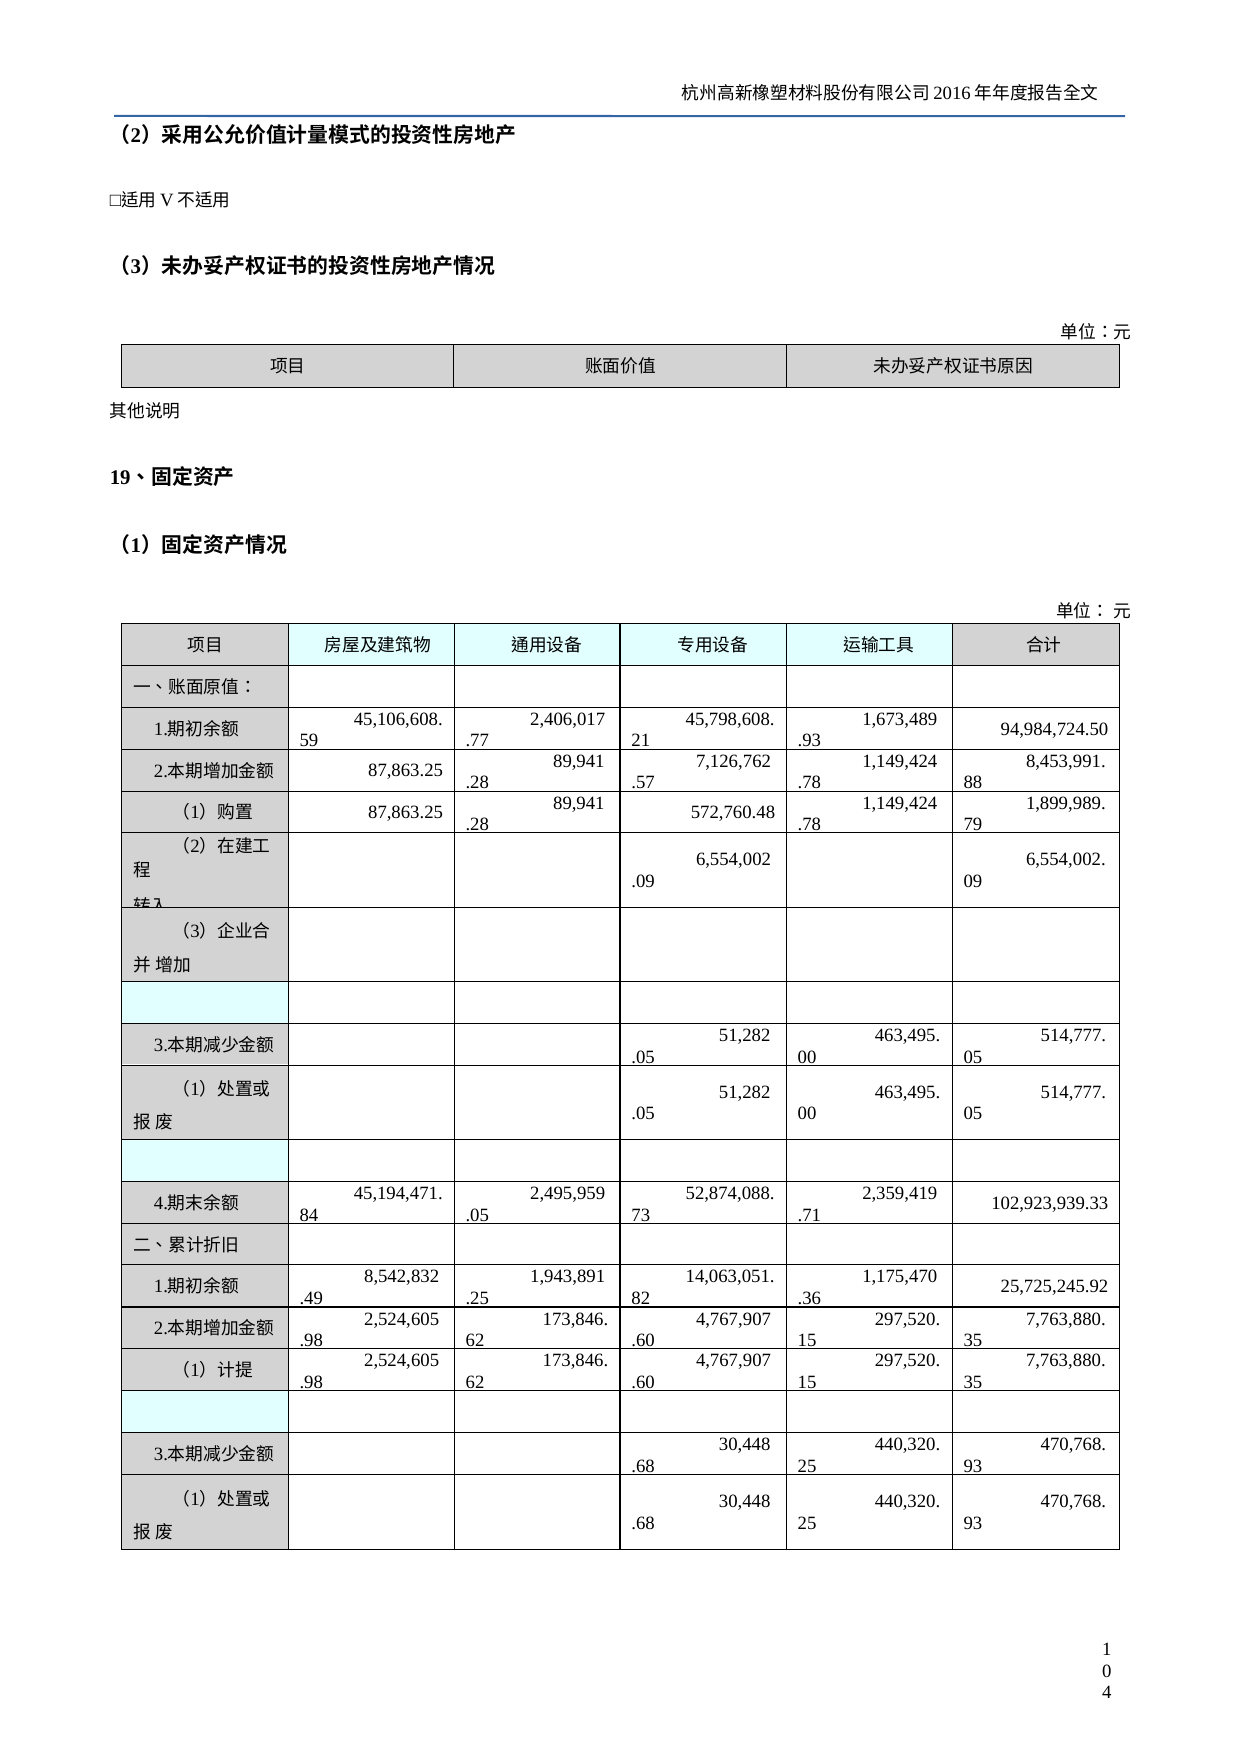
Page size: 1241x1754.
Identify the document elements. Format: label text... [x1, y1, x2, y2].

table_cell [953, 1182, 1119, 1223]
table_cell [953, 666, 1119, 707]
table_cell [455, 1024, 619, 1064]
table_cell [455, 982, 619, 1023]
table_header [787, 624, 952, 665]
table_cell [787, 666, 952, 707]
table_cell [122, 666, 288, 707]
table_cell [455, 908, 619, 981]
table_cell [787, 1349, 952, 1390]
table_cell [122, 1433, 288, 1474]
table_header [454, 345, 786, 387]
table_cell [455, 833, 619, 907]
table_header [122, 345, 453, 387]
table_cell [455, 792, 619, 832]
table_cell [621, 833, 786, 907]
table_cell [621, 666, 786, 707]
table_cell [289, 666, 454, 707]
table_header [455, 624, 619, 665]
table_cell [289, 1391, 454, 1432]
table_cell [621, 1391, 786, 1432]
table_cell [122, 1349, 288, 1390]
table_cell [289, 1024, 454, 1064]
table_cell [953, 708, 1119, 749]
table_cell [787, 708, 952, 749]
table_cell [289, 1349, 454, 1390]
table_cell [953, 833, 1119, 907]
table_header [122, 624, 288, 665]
text □适用V不适用 [109, 188, 1131, 212]
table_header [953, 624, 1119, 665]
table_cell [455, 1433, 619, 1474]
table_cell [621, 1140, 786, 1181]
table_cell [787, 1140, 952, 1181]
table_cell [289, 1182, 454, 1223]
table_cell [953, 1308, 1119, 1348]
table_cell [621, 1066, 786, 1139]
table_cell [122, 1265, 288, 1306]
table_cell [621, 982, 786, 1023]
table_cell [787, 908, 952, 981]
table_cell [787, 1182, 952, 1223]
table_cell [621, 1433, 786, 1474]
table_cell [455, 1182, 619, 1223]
text 其他说明 [109, 399, 1131, 423]
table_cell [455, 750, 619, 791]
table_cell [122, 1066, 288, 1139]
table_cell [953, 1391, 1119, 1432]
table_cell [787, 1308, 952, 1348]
text 19、固定资产 [109, 462, 1131, 491]
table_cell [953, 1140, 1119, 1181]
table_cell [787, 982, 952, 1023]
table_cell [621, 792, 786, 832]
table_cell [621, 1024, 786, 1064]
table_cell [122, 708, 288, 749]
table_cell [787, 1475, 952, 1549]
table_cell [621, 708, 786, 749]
text 单位： 元 [109, 598, 1131, 623]
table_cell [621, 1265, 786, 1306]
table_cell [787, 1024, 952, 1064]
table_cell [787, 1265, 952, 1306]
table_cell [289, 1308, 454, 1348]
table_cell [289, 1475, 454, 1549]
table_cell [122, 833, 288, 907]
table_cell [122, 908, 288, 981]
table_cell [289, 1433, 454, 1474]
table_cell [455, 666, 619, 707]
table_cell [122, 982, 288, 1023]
text 单位：元 [109, 319, 1131, 344]
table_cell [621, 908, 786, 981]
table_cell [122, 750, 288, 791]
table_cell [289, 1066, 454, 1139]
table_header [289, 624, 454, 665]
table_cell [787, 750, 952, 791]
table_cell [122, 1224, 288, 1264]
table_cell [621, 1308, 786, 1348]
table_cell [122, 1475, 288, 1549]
text （3）未办妥产权证书的投资性房地产情况 [109, 252, 1131, 280]
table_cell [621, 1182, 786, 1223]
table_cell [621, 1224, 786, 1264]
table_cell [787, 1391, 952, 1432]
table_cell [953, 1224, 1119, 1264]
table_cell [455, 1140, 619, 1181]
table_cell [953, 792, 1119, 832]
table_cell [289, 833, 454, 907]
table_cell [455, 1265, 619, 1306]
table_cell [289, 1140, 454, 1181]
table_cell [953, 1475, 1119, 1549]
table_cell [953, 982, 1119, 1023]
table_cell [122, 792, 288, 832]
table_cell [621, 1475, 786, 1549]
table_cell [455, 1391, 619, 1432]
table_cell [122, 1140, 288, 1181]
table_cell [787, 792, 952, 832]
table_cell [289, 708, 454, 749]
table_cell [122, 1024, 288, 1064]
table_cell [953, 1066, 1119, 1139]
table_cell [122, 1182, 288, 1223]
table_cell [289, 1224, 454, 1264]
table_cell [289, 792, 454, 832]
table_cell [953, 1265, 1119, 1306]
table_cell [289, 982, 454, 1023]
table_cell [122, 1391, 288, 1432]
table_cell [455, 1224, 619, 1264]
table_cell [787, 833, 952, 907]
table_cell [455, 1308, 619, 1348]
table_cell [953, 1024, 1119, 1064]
text （1）固定资产情况 [109, 531, 1131, 559]
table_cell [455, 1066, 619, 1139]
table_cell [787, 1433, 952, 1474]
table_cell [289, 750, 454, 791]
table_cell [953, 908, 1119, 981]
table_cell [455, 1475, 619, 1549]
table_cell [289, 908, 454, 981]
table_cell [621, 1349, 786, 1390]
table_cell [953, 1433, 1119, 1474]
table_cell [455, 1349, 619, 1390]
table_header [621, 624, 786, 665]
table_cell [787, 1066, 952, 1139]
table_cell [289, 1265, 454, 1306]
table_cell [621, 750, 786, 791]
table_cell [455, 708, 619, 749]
text （2）采用公允价值计量模式的投资性房地产 [109, 120, 1131, 148]
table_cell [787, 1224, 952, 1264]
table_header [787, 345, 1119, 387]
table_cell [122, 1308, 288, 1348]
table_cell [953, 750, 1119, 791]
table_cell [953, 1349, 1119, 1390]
